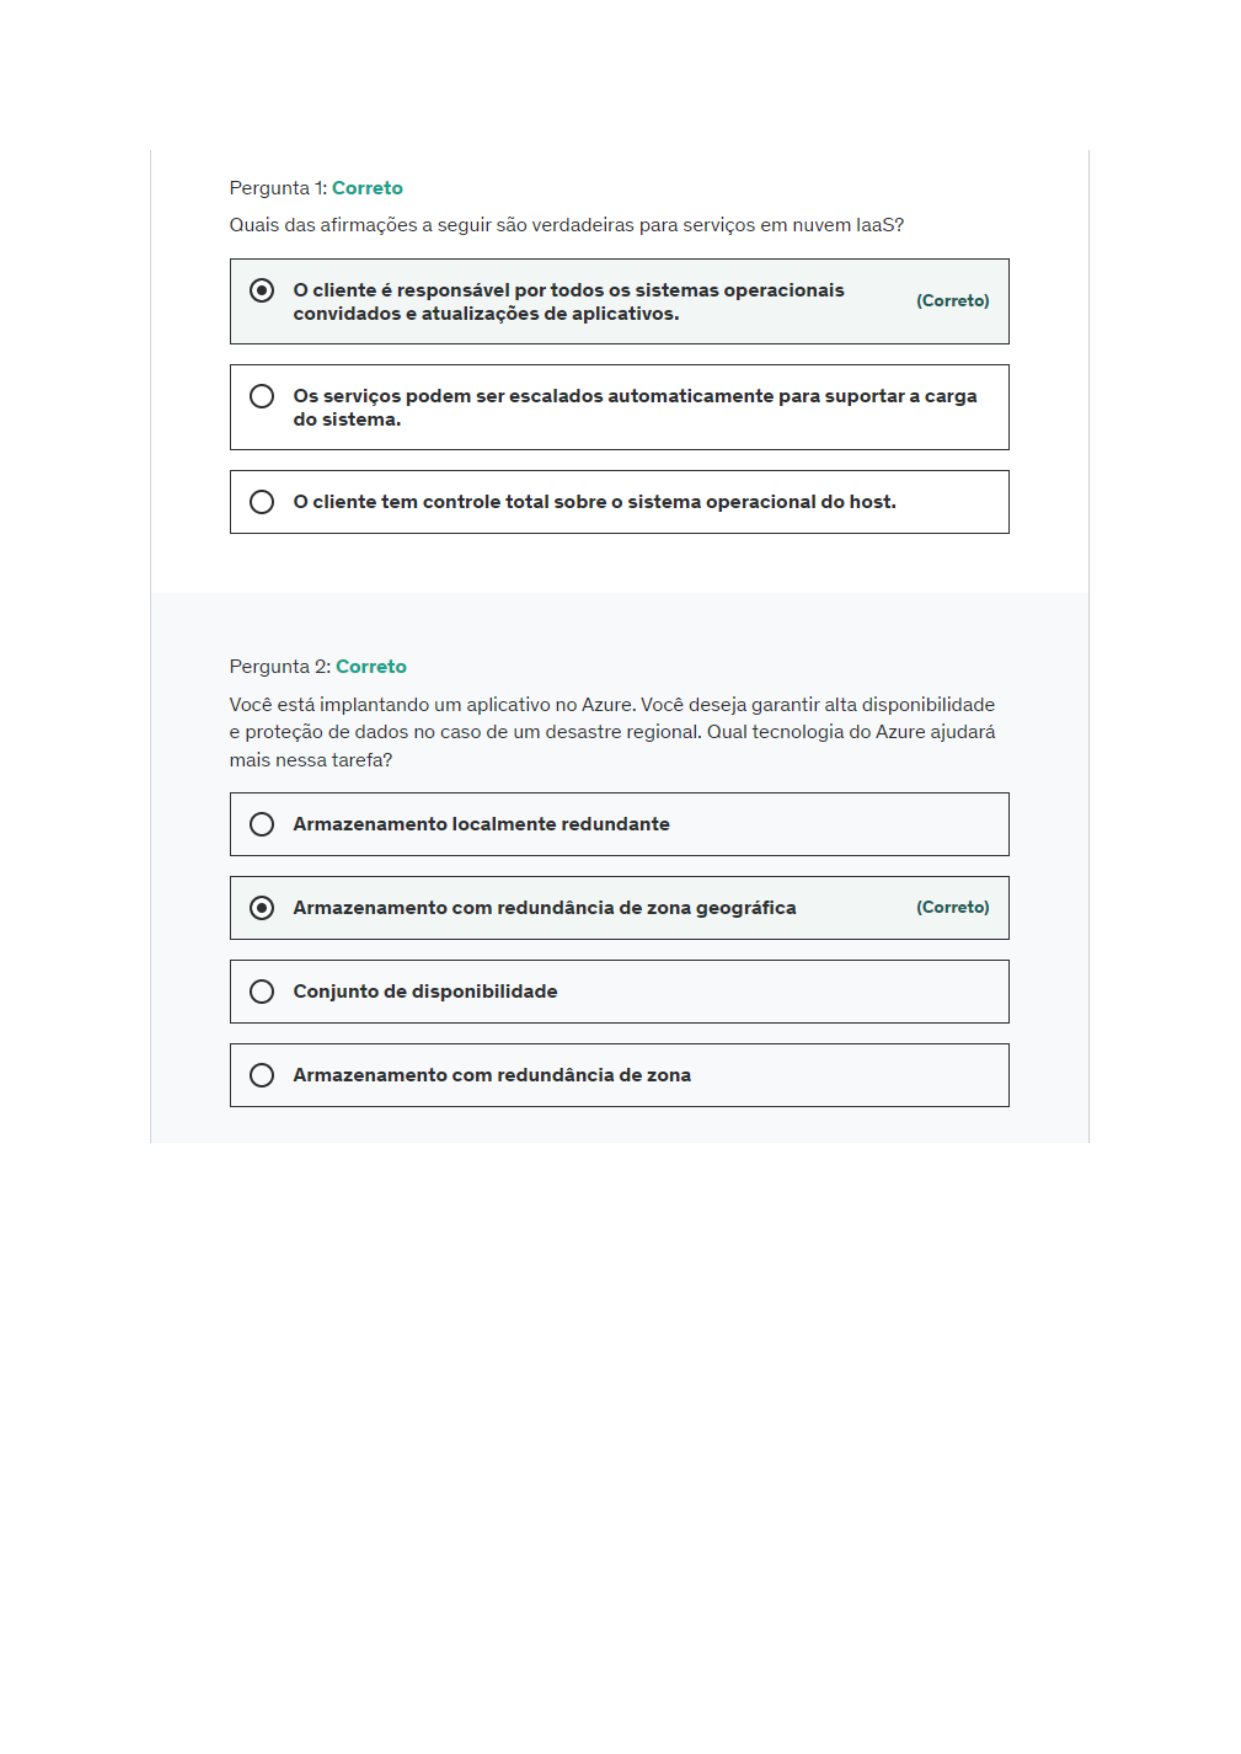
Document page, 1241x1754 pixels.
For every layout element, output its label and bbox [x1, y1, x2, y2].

picture [150, 150, 1091, 1143]
